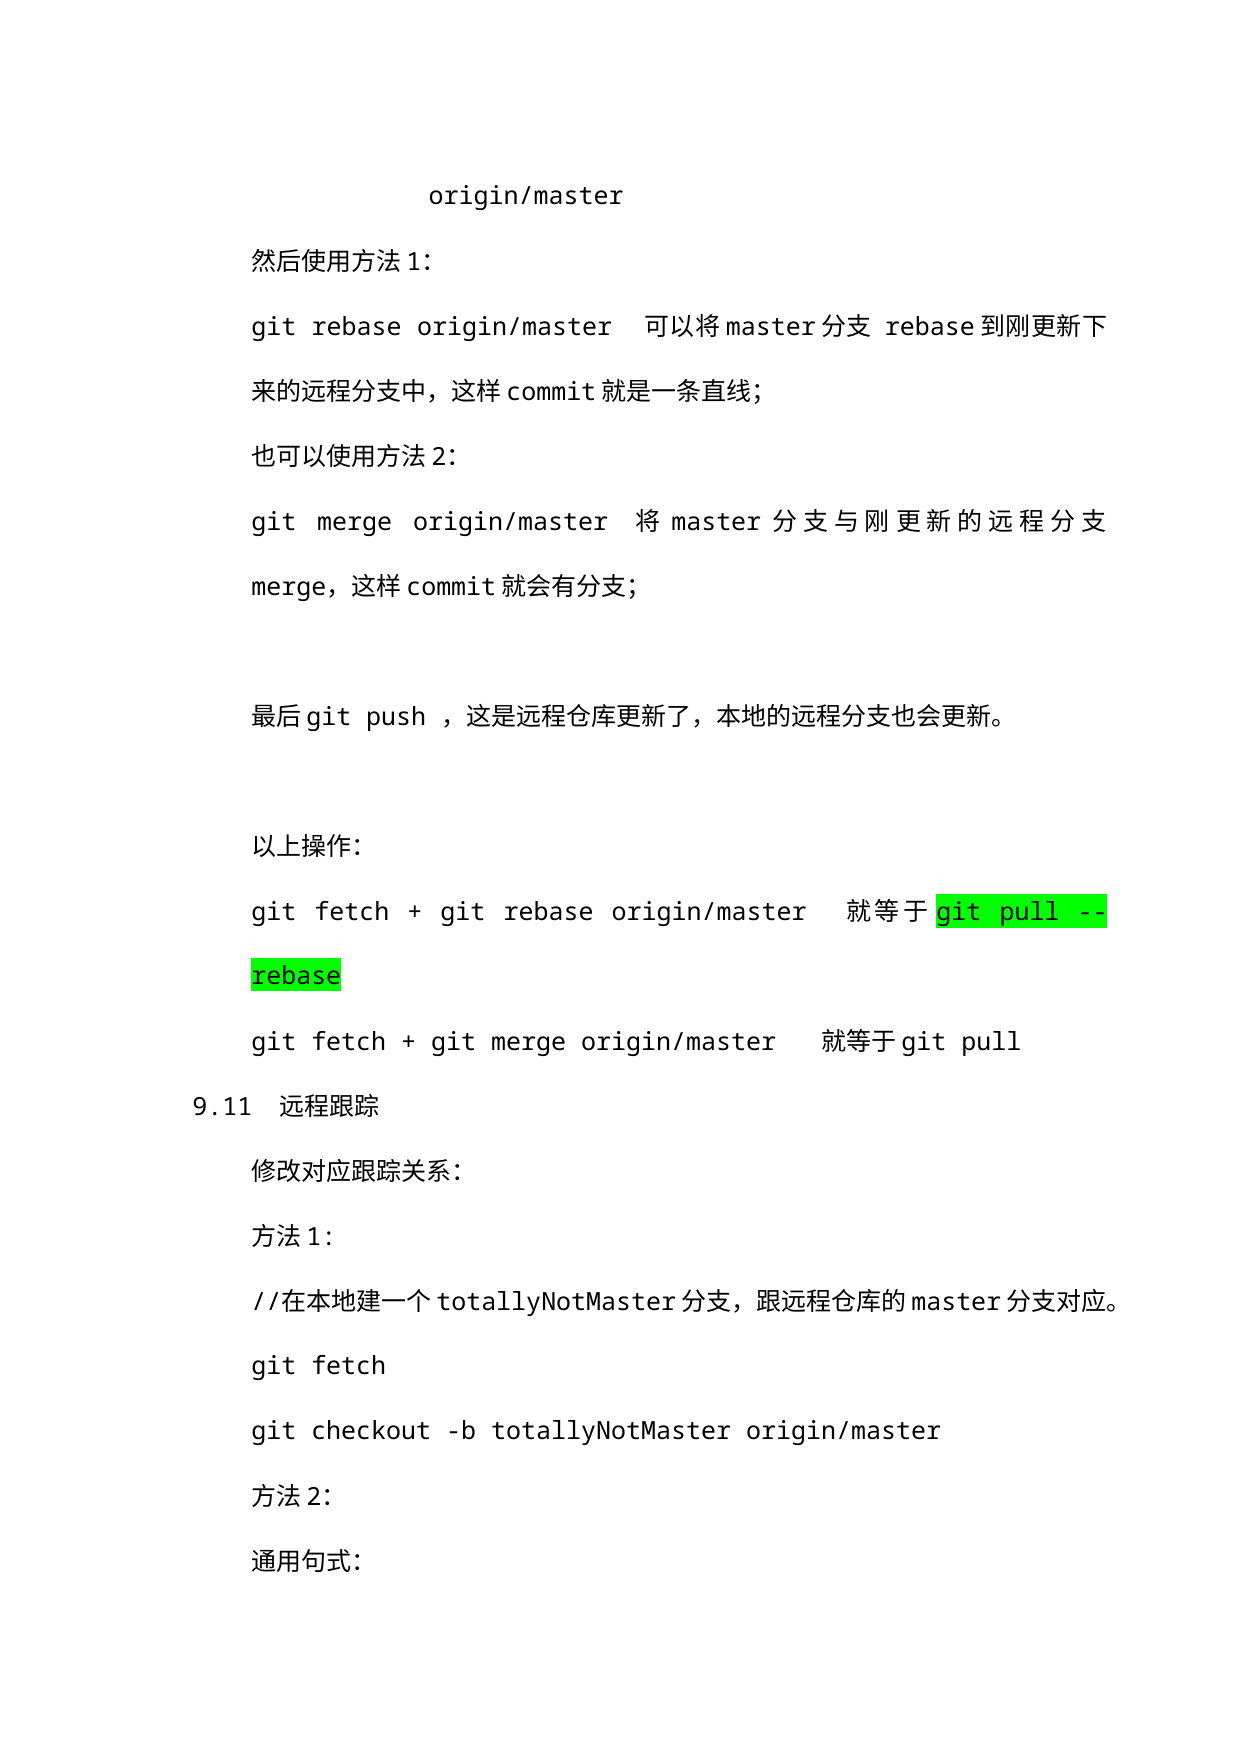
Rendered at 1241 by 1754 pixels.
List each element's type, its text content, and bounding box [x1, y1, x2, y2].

list git fetch + git rebase origin/master 就等于git pull --rebase [251, 877, 1107, 1007]
list 修改对应跟踪关系： [251, 1137, 1107, 1202]
list git fetch [251, 1332, 1107, 1397]
list git rebase origin/master 可以将master分支 rebase到刚更新下来的远程分支中，这样commit就是一条直线； [251, 292, 1107, 422]
list 以上操作： [251, 812, 1107, 877]
list git fetch //拉取远程仓库的更新，并将其同步给本地的远程分支例如origin/master [251, 162, 1107, 227]
list 通用句式： [251, 1527, 1107, 1592]
list git fetch + git merge origin/master 就等于git pull [251, 1007, 1107, 1072]
list git checkout -b totallyNotMaster origin/master [251, 1397, 1107, 1462]
list 远程跟踪 [192, 1072, 1107, 1137]
list git merge origin/master 将master分支与刚更新的远程分支merge，这样commit就会有分支； [251, 487, 1107, 617]
list 方法1: [251, 1202, 1107, 1267]
list //在本地建一个totallyNotMaster分支，跟远程仓库的master分支对应。 [251, 1267, 1107, 1332]
list 然后使用方法1： [251, 227, 1107, 292]
list 最后git push ，这是远程仓库更新了，本地的远程分支也会更新。 [251, 682, 1107, 747]
list 方法2： [251, 1462, 1107, 1527]
list 也可以使用方法2： [251, 422, 1107, 487]
